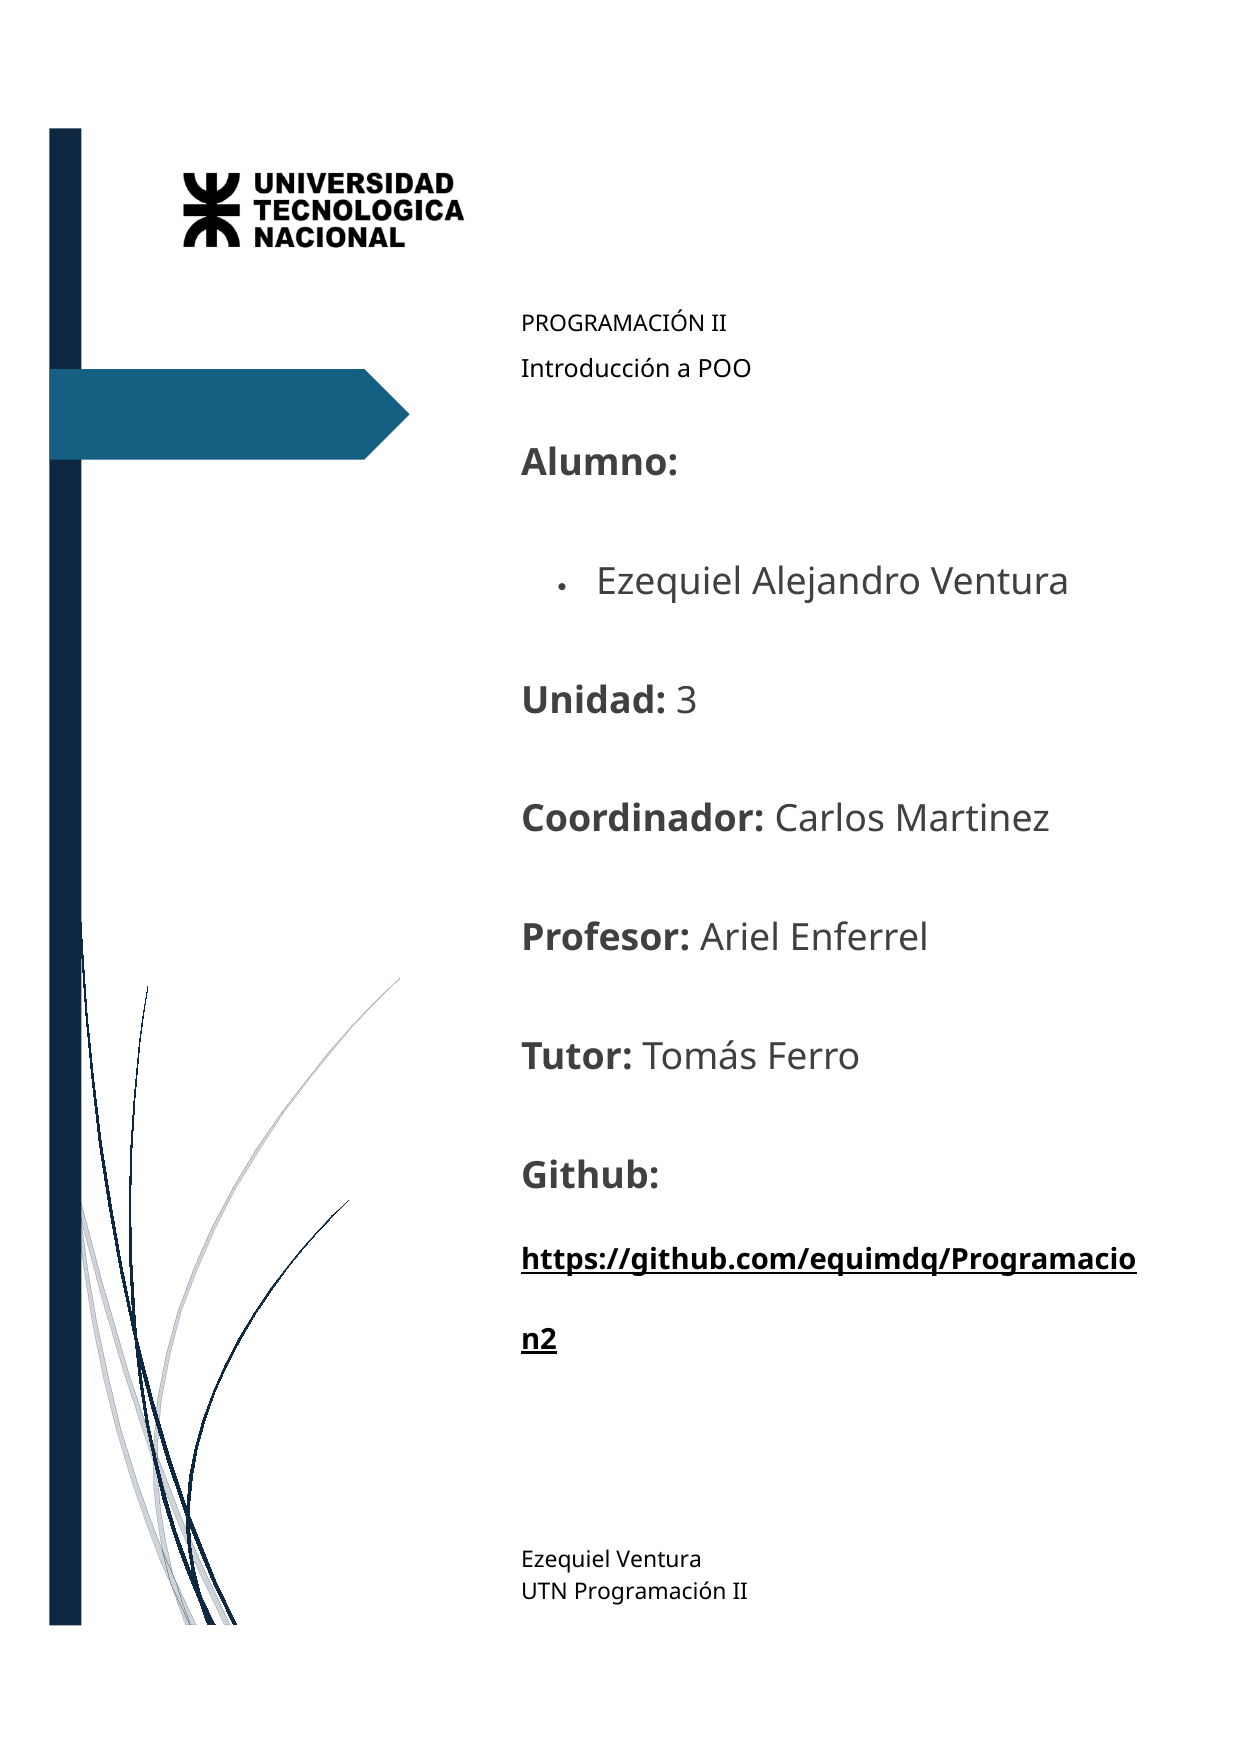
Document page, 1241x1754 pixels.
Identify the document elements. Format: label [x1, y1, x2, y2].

picture [177, 147, 470, 272]
